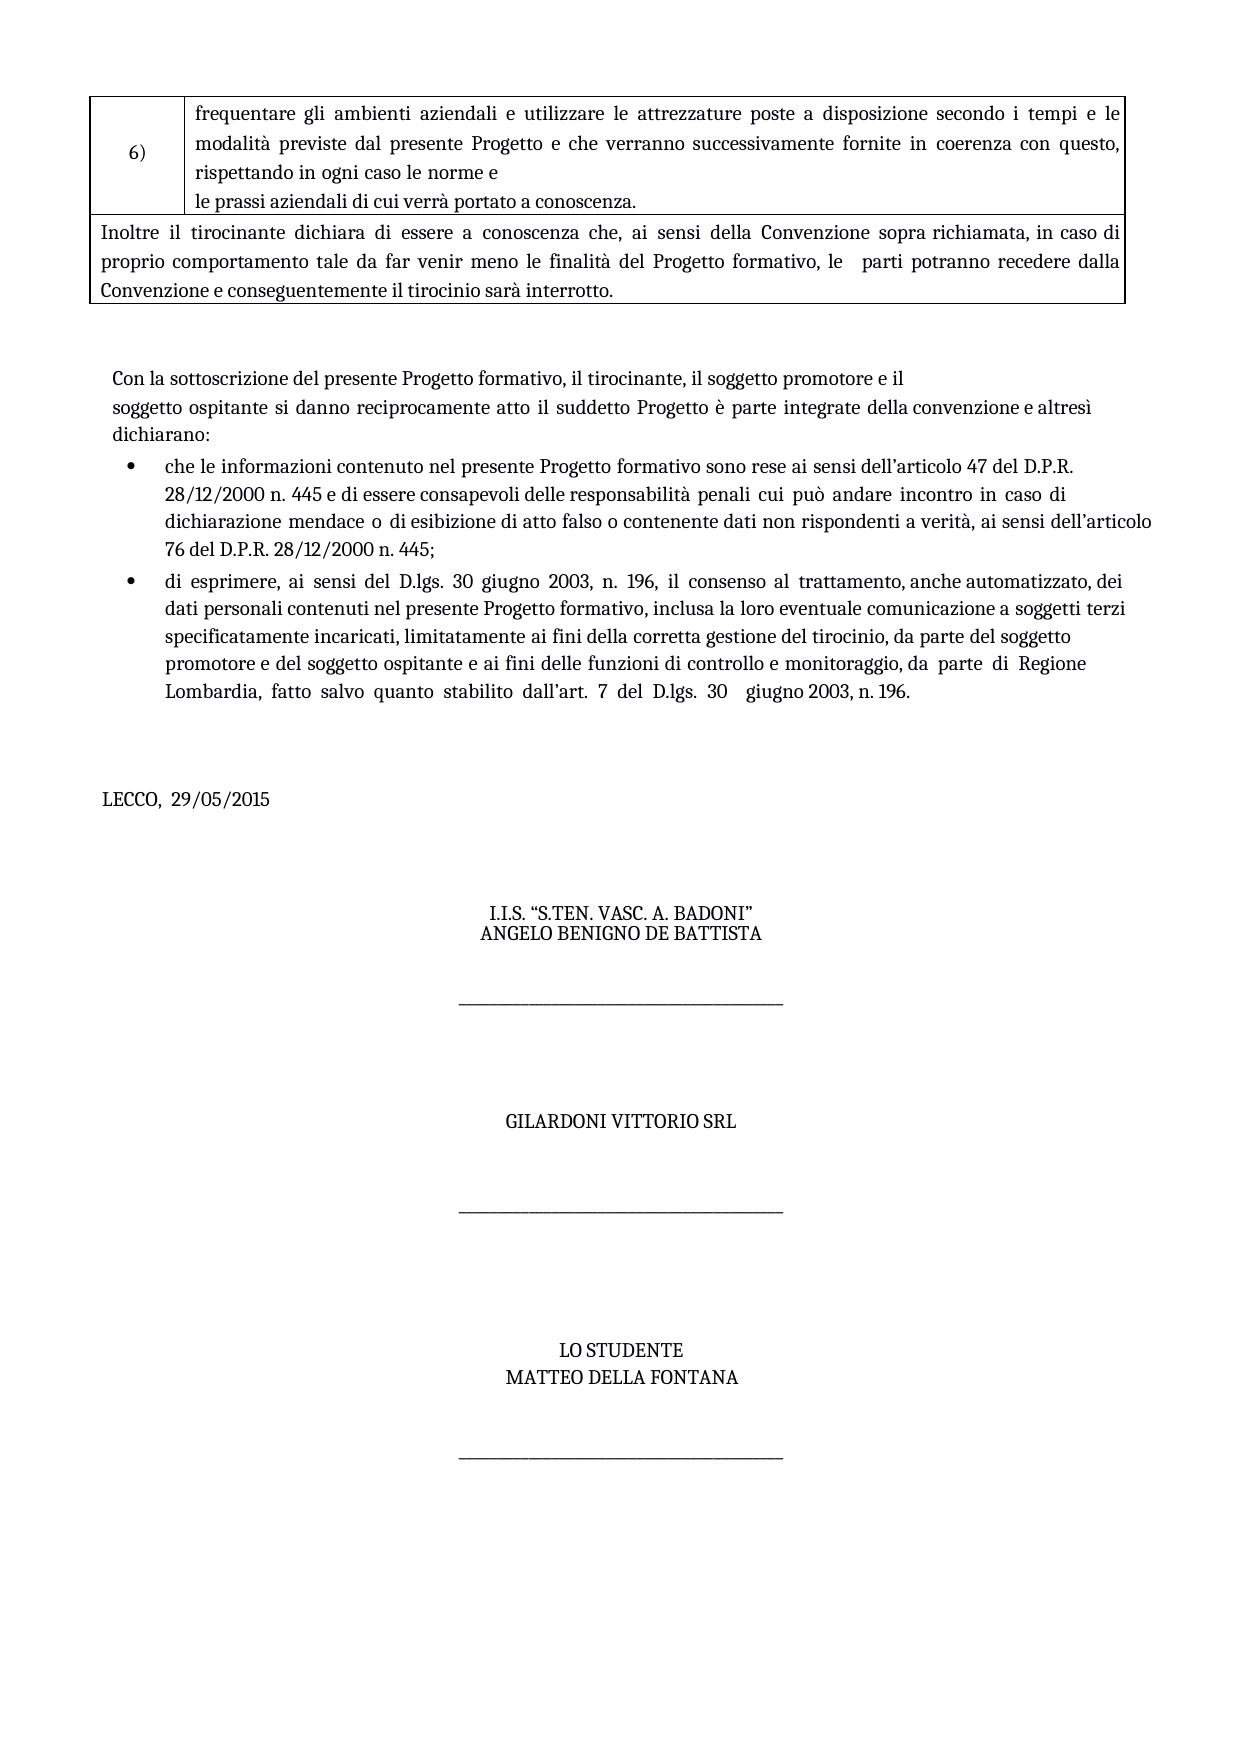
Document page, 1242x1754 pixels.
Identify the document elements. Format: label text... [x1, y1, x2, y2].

text soggetto ospitante si danno reciprocamente atto il suddetto Progetto è parte integrate della convenzione e altresì dichiarano: [112, 396, 1136, 447]
table_cell frequentare gli ambienti aziendali e utilizzare le attrezzature poste a disposizione secondo i tempi e le modalità previste dal presente Progetto e che verranno successivamente fornite in coerenza con questo, rispettando in ogni caso le norme e le prassi aziendali di cui verrà portato a conoscenza. [185, 97, 1124, 214]
text __________________________________________ [90, 1195, 1152, 1216]
text LECCO, 29/05/2015 [102, 784, 1154, 812]
table_cell 6) [91, 97, 184, 214]
text ANGELO BENIGNO DE BATTISTA [90, 924, 1152, 945]
text LO STUDENTE [90, 1341, 1152, 1362]
text Con la sottoscrizione del presente Progetto formativo, il tirocinante, il soggetto promotore e il [112, 362, 1154, 391]
table_cell Inoltre il tirocinante dichiara di essere a conoscenza che, ai sensi della Convenzione sopra richiamata, in caso di proprio comportamento tale da far venir meno le finalità del Progetto formativo, le parti potranno recedere dalla Convenzione e conseguentemente il tirocinio sarà interrotto. [91, 215, 1124, 303]
list di esprimere, ai sensi del D.lgs. 30 giugno 2003, n. 196, il consenso al trattamento, anche automatizzato, dei dati personali contenuti nel presente Progetto formativo, inclusa la loro eventuale comunicazione a soggetti terzi specificatamente incaricati, limitatamente ai fini della corretta gestione del tirocinio, da parte del soggetto promotore e del soggetto ospitante e ai fini delle funzioni di controllo e monitoraggio, da parte di Regione Lombardia, fatto salvo quanto stabilito dall’art. 7 del D.lgs. 30 giugno 2003, n. 196. [127, 569, 1152, 703]
text I.I.S. “S.TEN. VASC. A. BADONI” [90, 903, 1152, 924]
list che le informazioni contenuto nel presente Progetto formativo sono rese ai sensi dell’articolo 47 del D.P.R. 28/12/2000 n. 445 e di essere consapevoli delle responsabilità penali cui può andare incontro in caso di dichiarazione mendace o di esibizione di atto falso o contenente dati non rispondenti a verità, ai sensi dell’articolo 76 del D.P.R. 28/12/2000 n. 445; [127, 455, 1152, 561]
text __________________________________________ [90, 1441, 1152, 1461]
text MATTEO DELLA FONTANA [90, 1362, 1154, 1391]
text GILARDONI VITTORIO SRL [90, 1112, 1152, 1132]
text __________________________________________ [90, 987, 1152, 1007]
